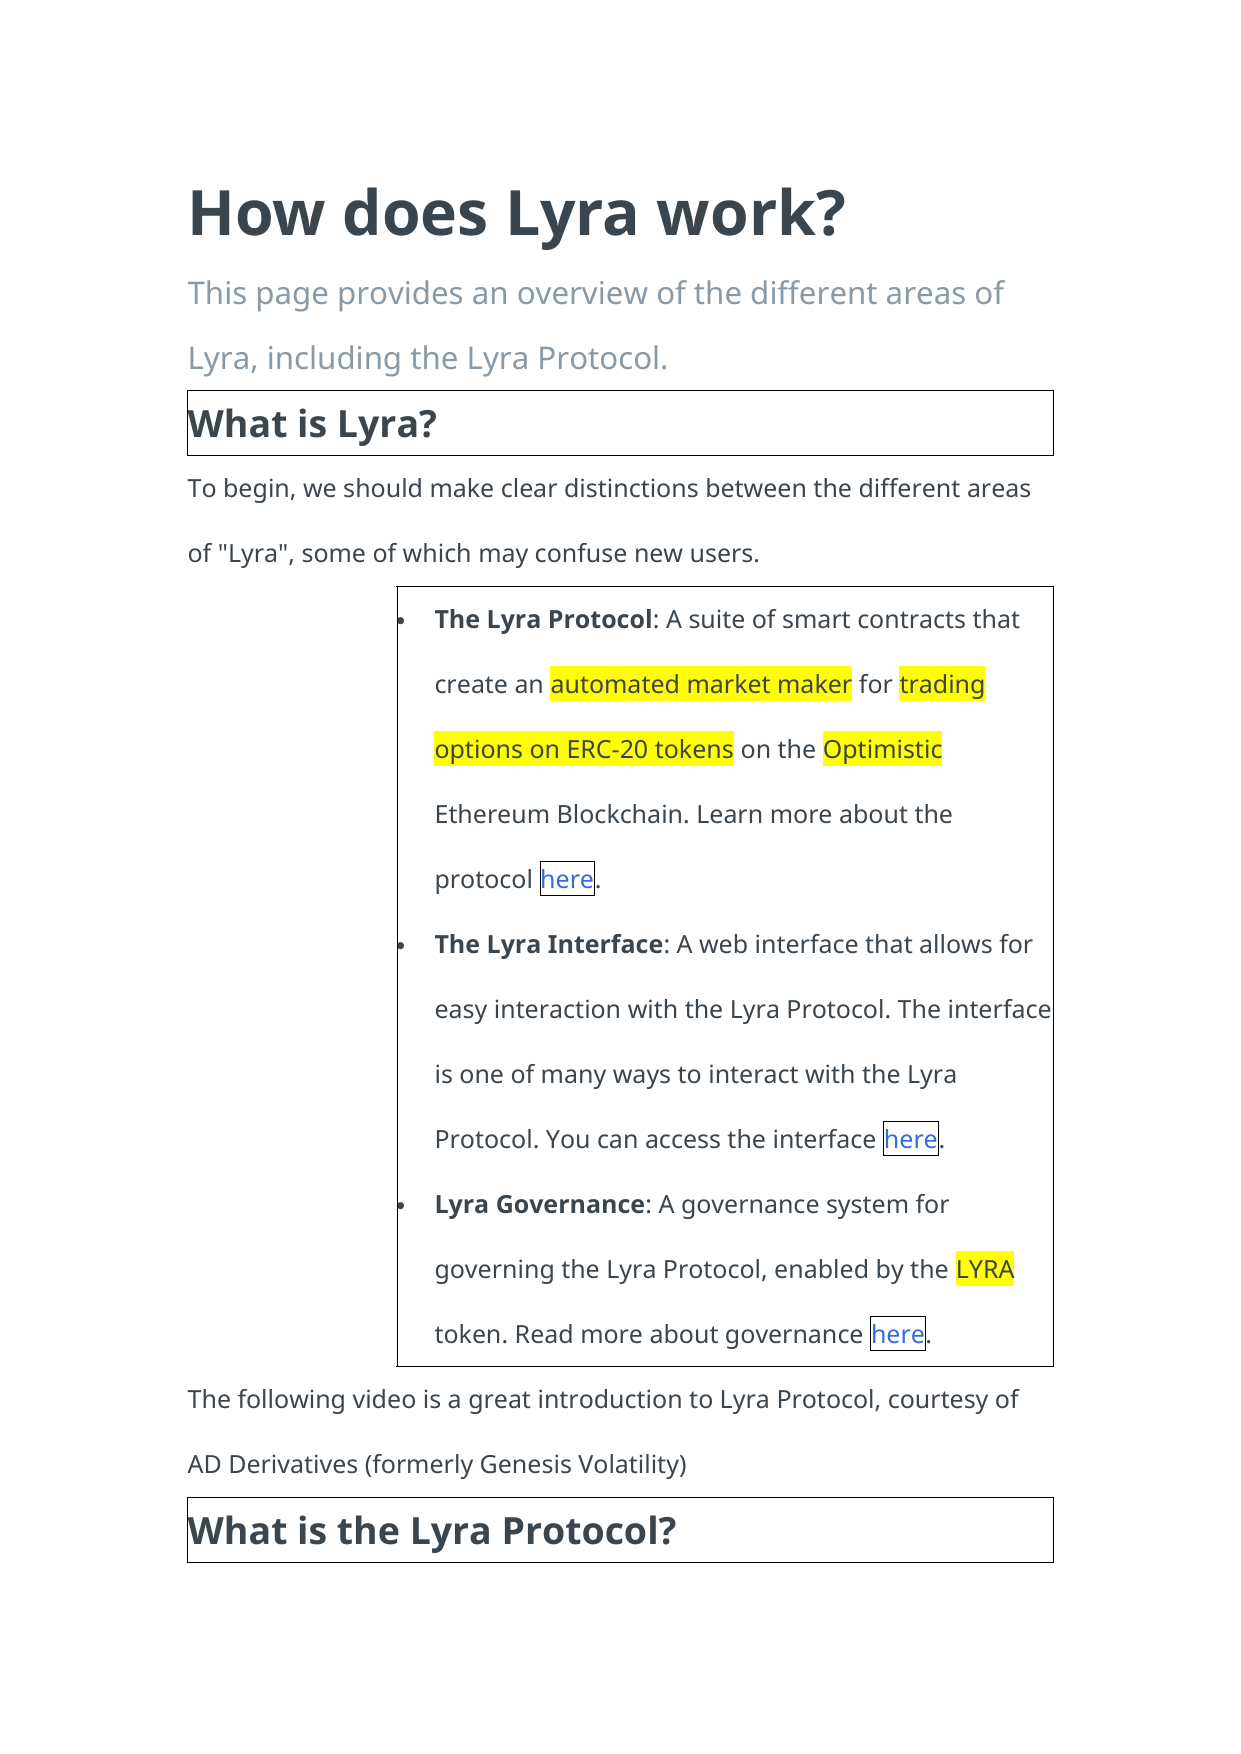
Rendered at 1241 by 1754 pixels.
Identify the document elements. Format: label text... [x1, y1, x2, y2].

list Lyra Governance: A governance system for governing the Lyra Protocol, enabled by the LYRA token. Read more about governance here. [398, 1164, 1053, 1366]
text This page provides an overview of the different areas of Lyra, including the Lyra Protocol. [187, 259, 1053, 389]
list The Lyra Interface: A web interface that allows for easy interaction with the Lyra Protocol. The interface is one of many ways to interact with the Lyra Protocol. You can access the interface here. [398, 904, 1053, 1164]
list The Lyra Protocol: A suite of smart contracts that create an automated market maker for trading options on ERC-20 tokens on the Optimistic Ethereum Blockchain. Learn more about the protocol here. [398, 587, 1053, 904]
text What is Lyra? [188, 391, 1053, 455]
text The following video is a great introduction to Lyra Protocol, courtesy of AD Derivatives (formerly Genesis Volatility) [187, 1367, 1053, 1497]
text What is the Lyra Protocol? [188, 1498, 1053, 1562]
text To begin, we should make clear distinctions between the different areas of "Lyra", some of which may confuse new users. [187, 456, 1053, 586]
text How does Lyra work? [187, 162, 1053, 259]
